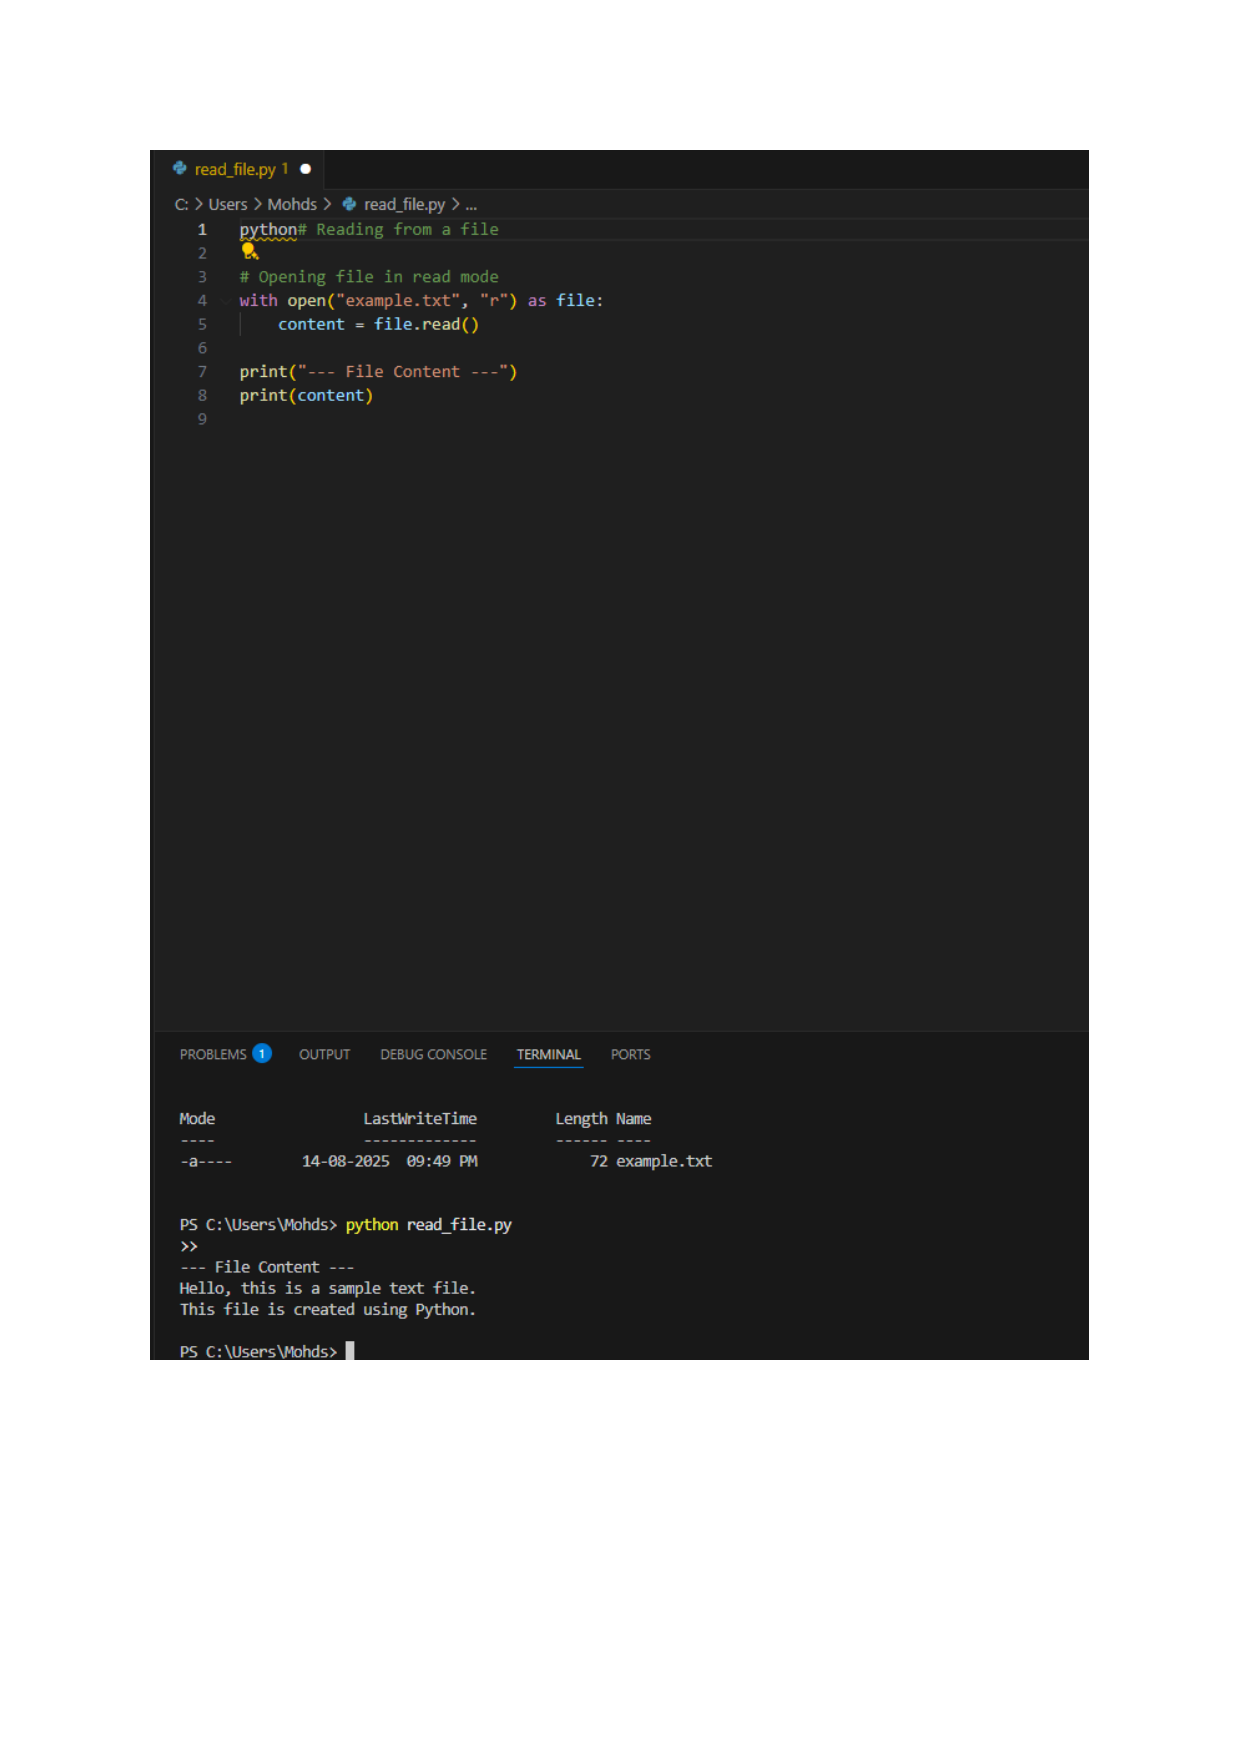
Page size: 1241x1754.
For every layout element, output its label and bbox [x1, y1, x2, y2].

picture [150, 150, 1089, 1360]
